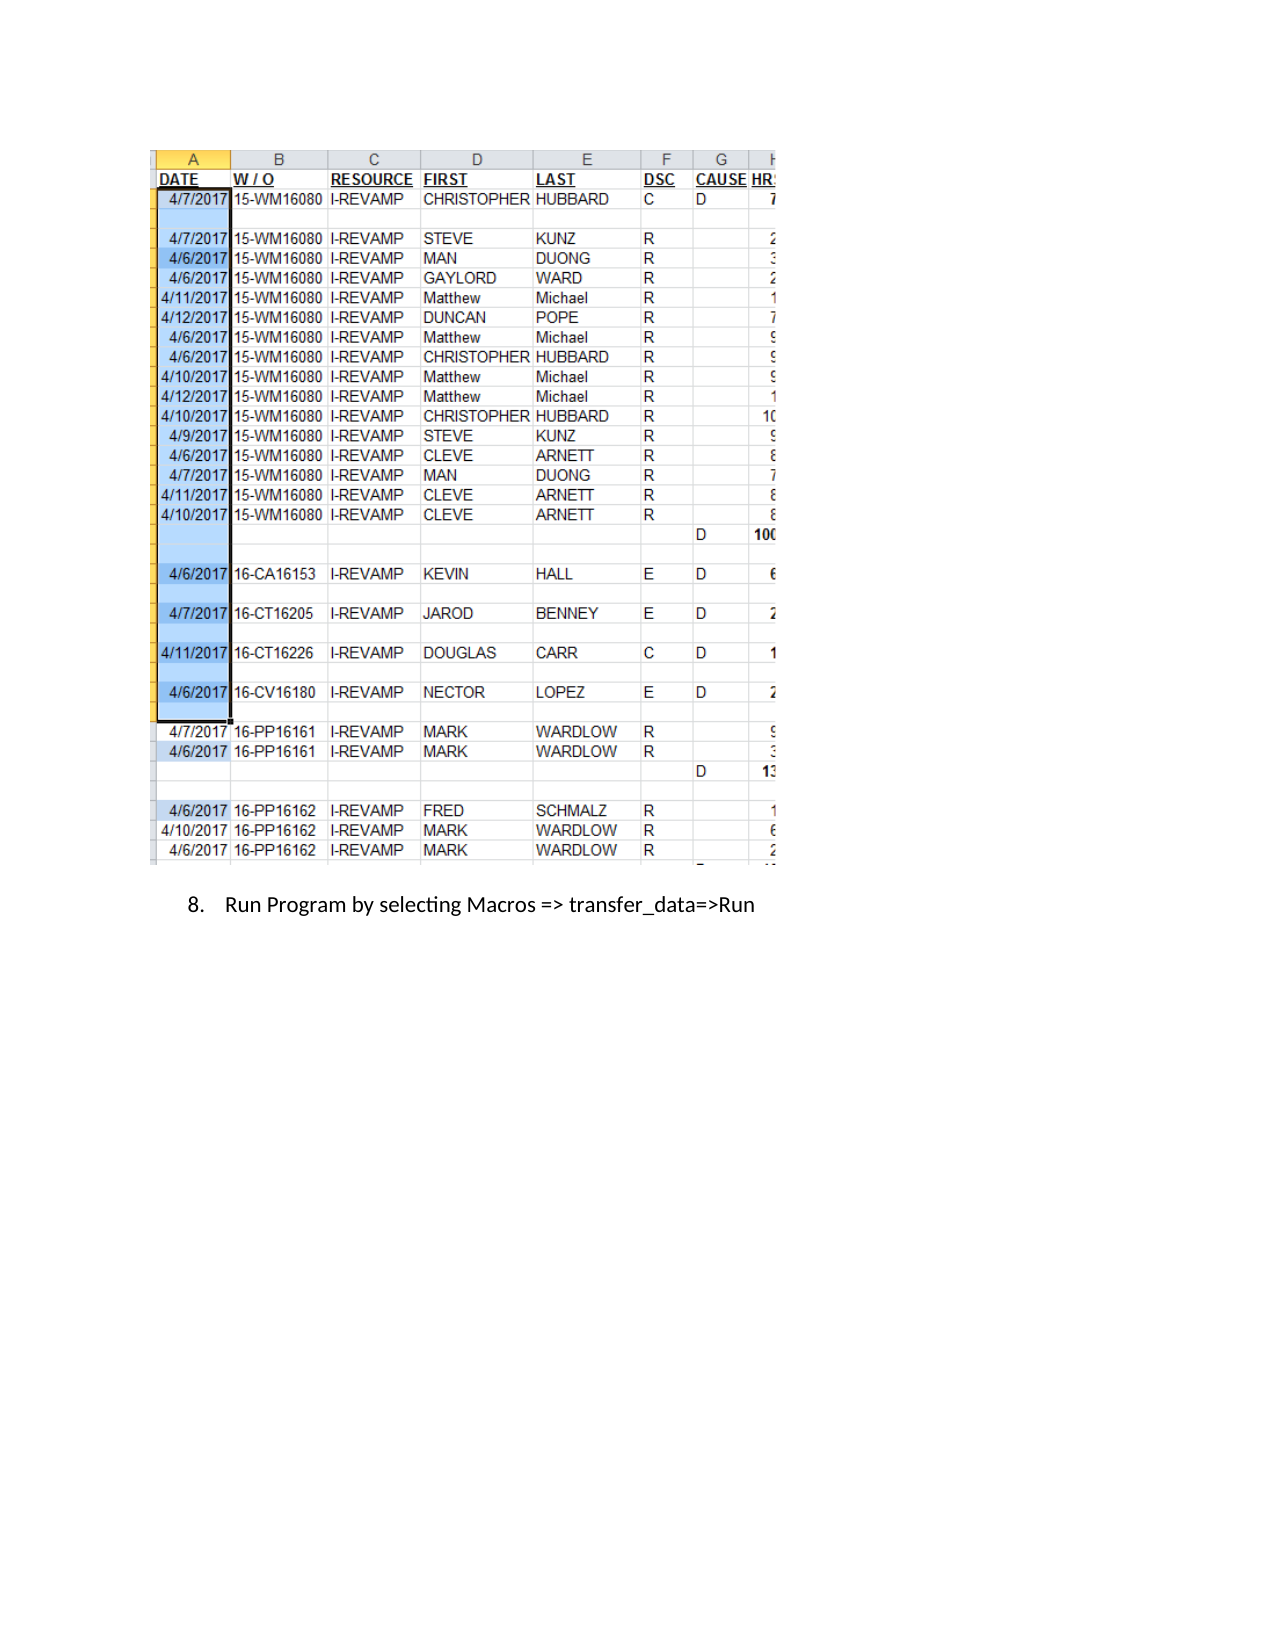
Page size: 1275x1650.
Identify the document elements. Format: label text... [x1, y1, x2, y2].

list Run Program by selecting Macros => transfer_data=>Run [187, 890, 1125, 918]
